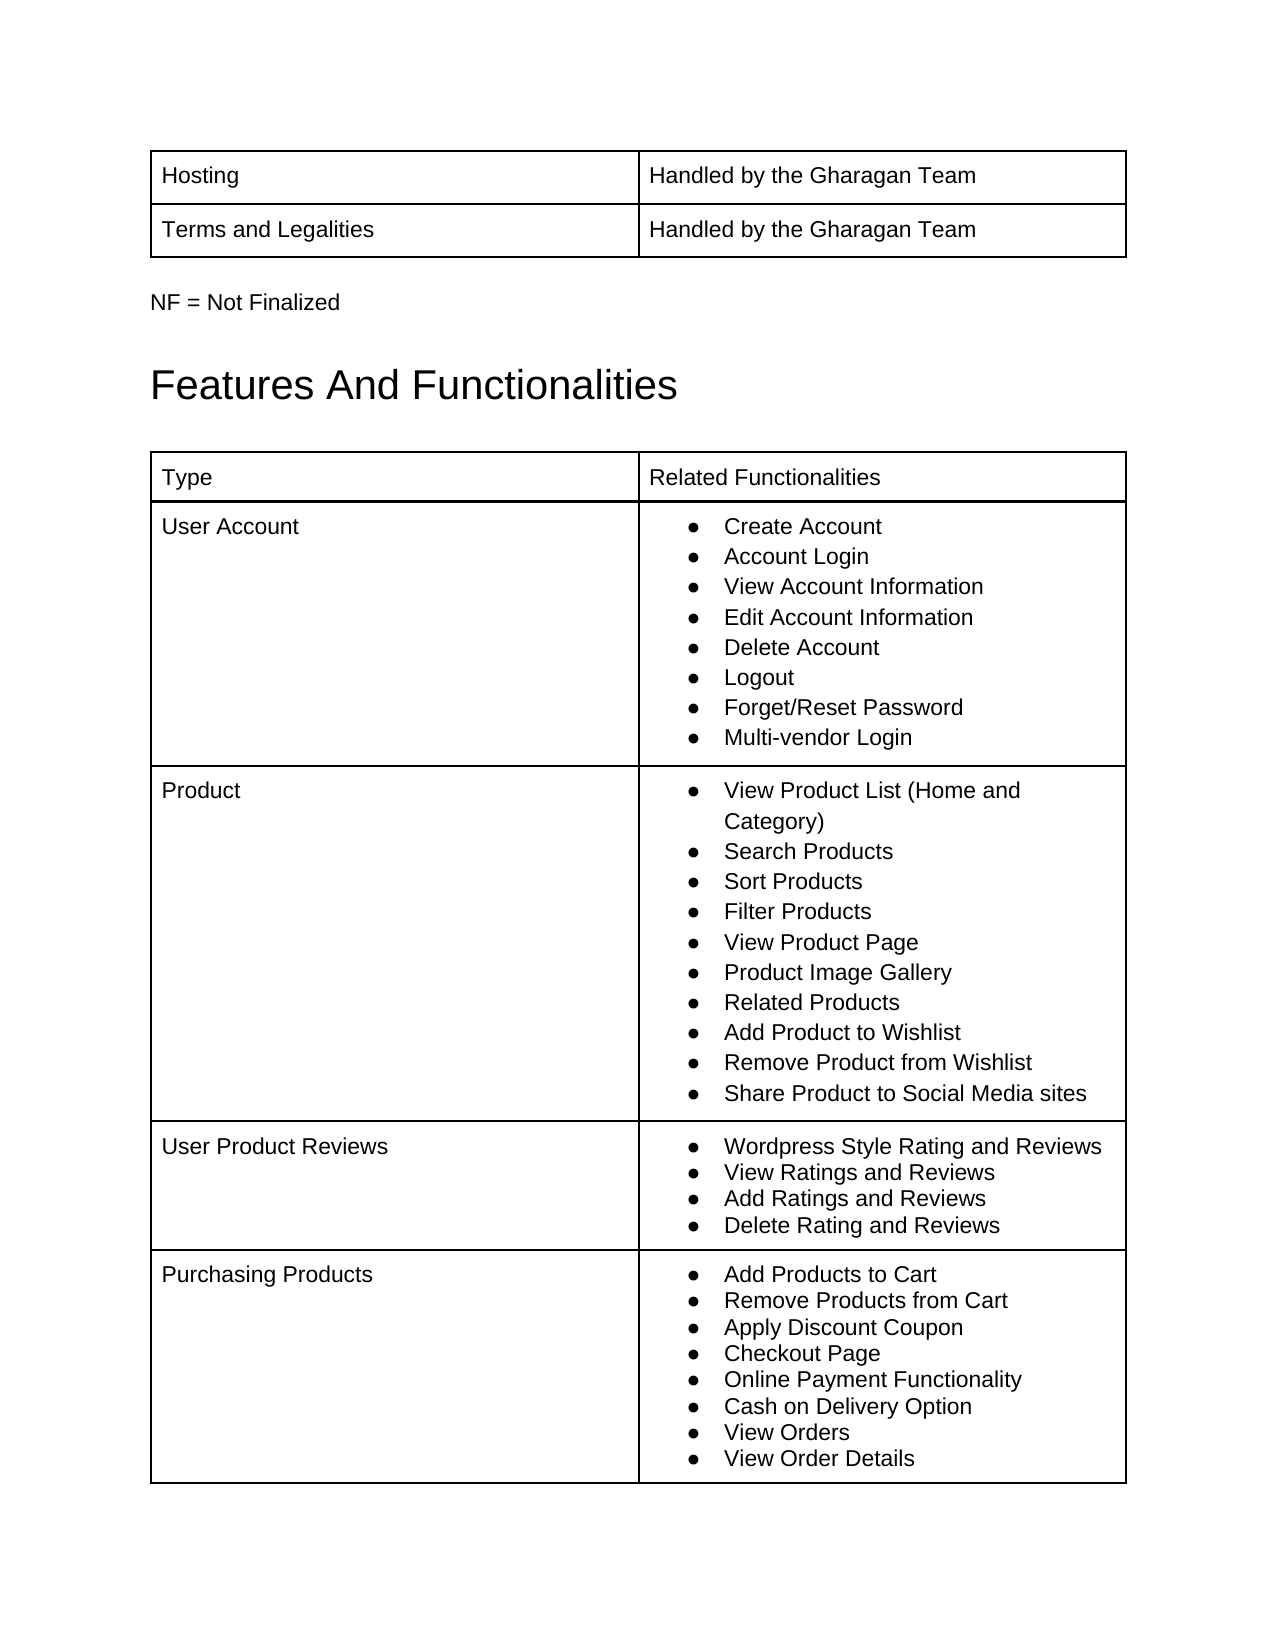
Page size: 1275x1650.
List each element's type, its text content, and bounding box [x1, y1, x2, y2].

table_cell Handled by the Gharagan Team [640, 205, 1125, 256]
table_header Related Functionalities [640, 453, 1125, 500]
table_cell Purchasing Products [152, 1251, 638, 1482]
table_header Type [152, 453, 638, 500]
table_cell Wordpress Style Rating and Reviews View Ratings and Reviews Add Ratings and Reviews Delete Rating and Reviews [640, 1122, 1125, 1248]
table_cell Terms and Legalities [152, 205, 638, 256]
table_cell User Account [152, 503, 638, 765]
table_cell Create Account Account Login View Account Information Edit Account Information Delete Account Logout Forget/Reset Password Multi-vendor Login [640, 503, 1125, 765]
text NF = Not Finalized [150, 288, 1125, 315]
table_cell User Product Reviews [152, 1122, 638, 1248]
table_cell Handled by the Gharagan Team [640, 152, 1125, 203]
table_cell Product [152, 767, 638, 1120]
table_cell View Product List (Home and Category) Search Products Sort Products Filter Products View Product Page Product Image Gallery Related Products Add Product to Wishlist Remove Product from Wishlist Share Product to Social Media sites [640, 767, 1125, 1120]
subtitle Features And Functionalities [150, 360, 1125, 408]
table_cell Hosting [152, 152, 638, 203]
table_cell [640, 1251, 1125, 1482]
